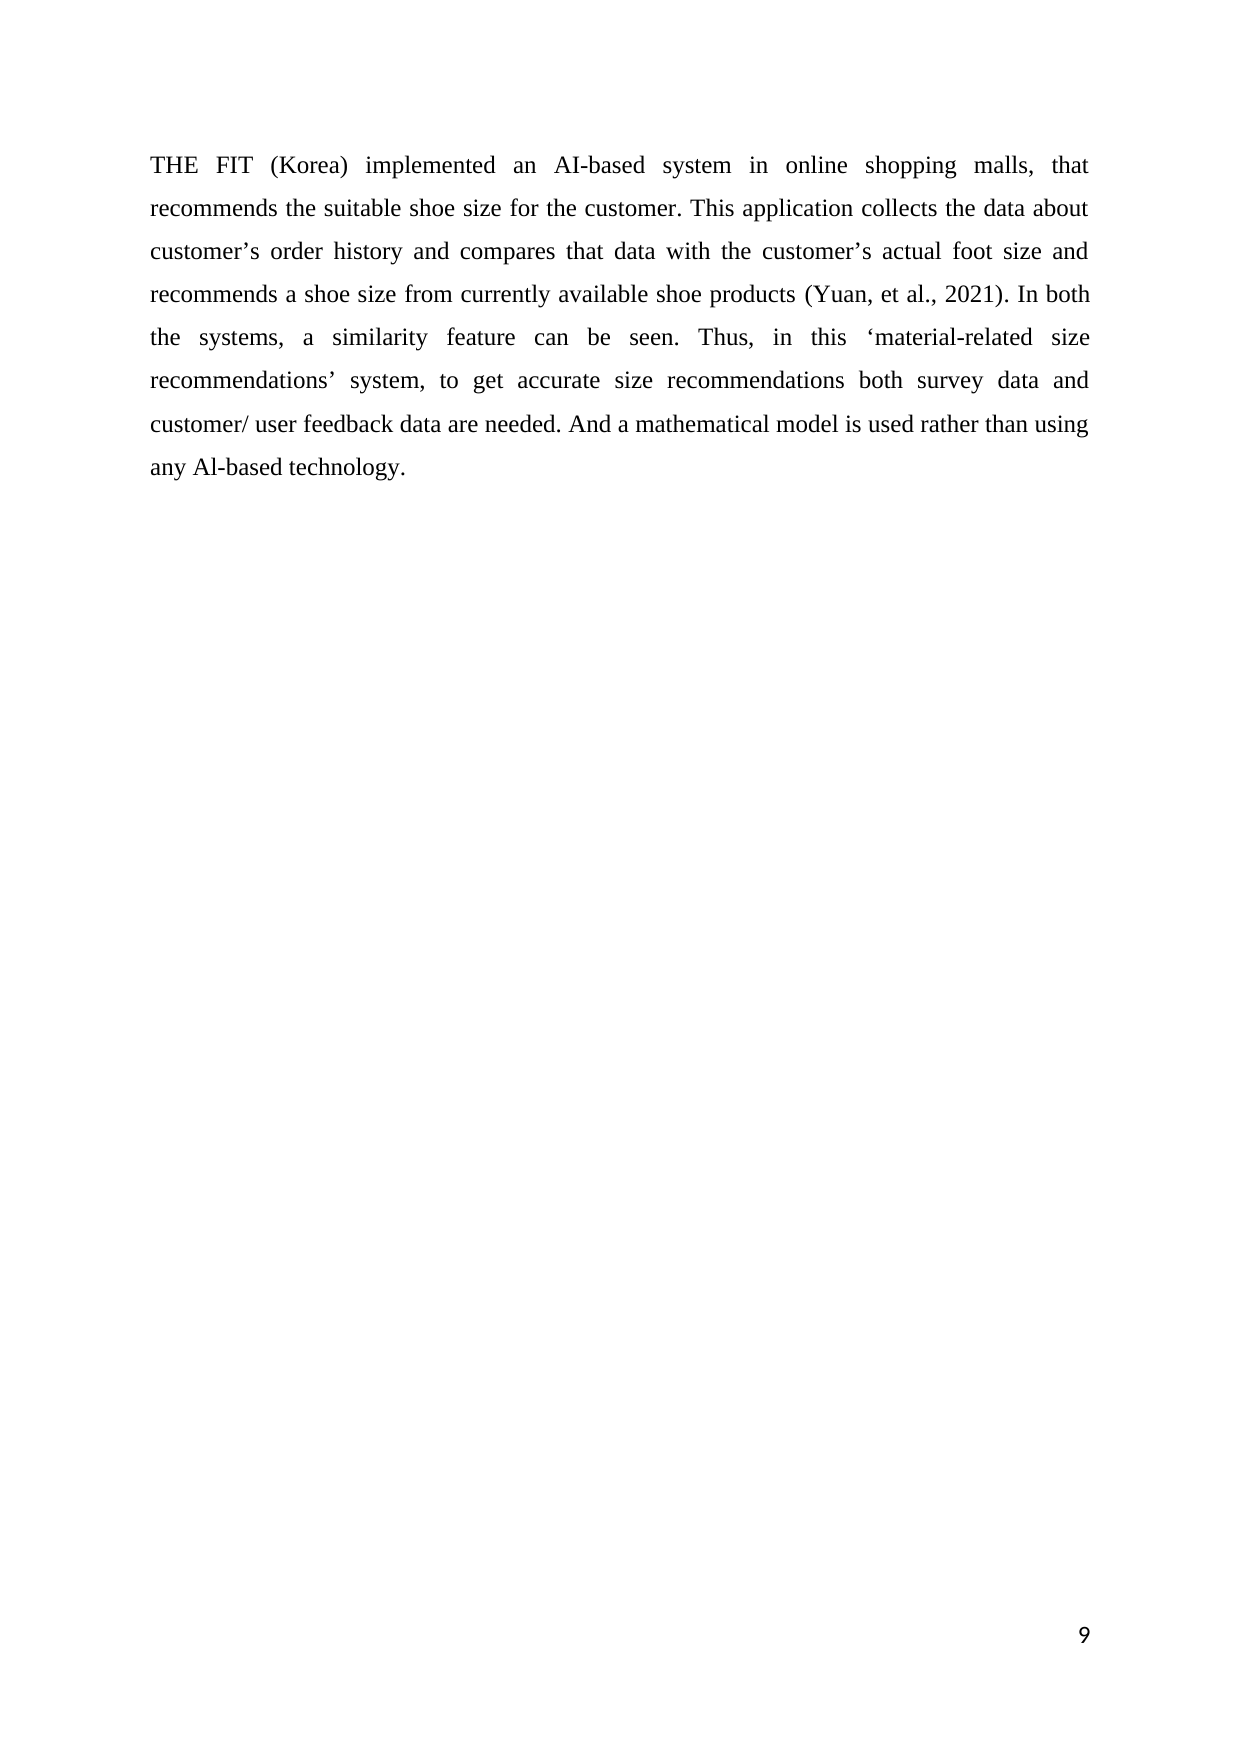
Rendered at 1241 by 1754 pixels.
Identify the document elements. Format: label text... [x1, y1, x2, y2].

text THE FIT (Korea) implemented an AI-based system in online shopping malls, that recommends the suitable shoe size for the customer. This application collects the data about customer’s order history and compares that data with the customer’s actual foot size and recommends a shoe size from currently available shoe products. In both the systems, a similarity feature can be seen. Thus, in this ‘material-related size recommendations’ system, to get accurate size recommendations both survey data and customer/ user feedback data are needed. And a mathematical model is used rather than using any Al-based technology. [150, 150, 1090, 481]
